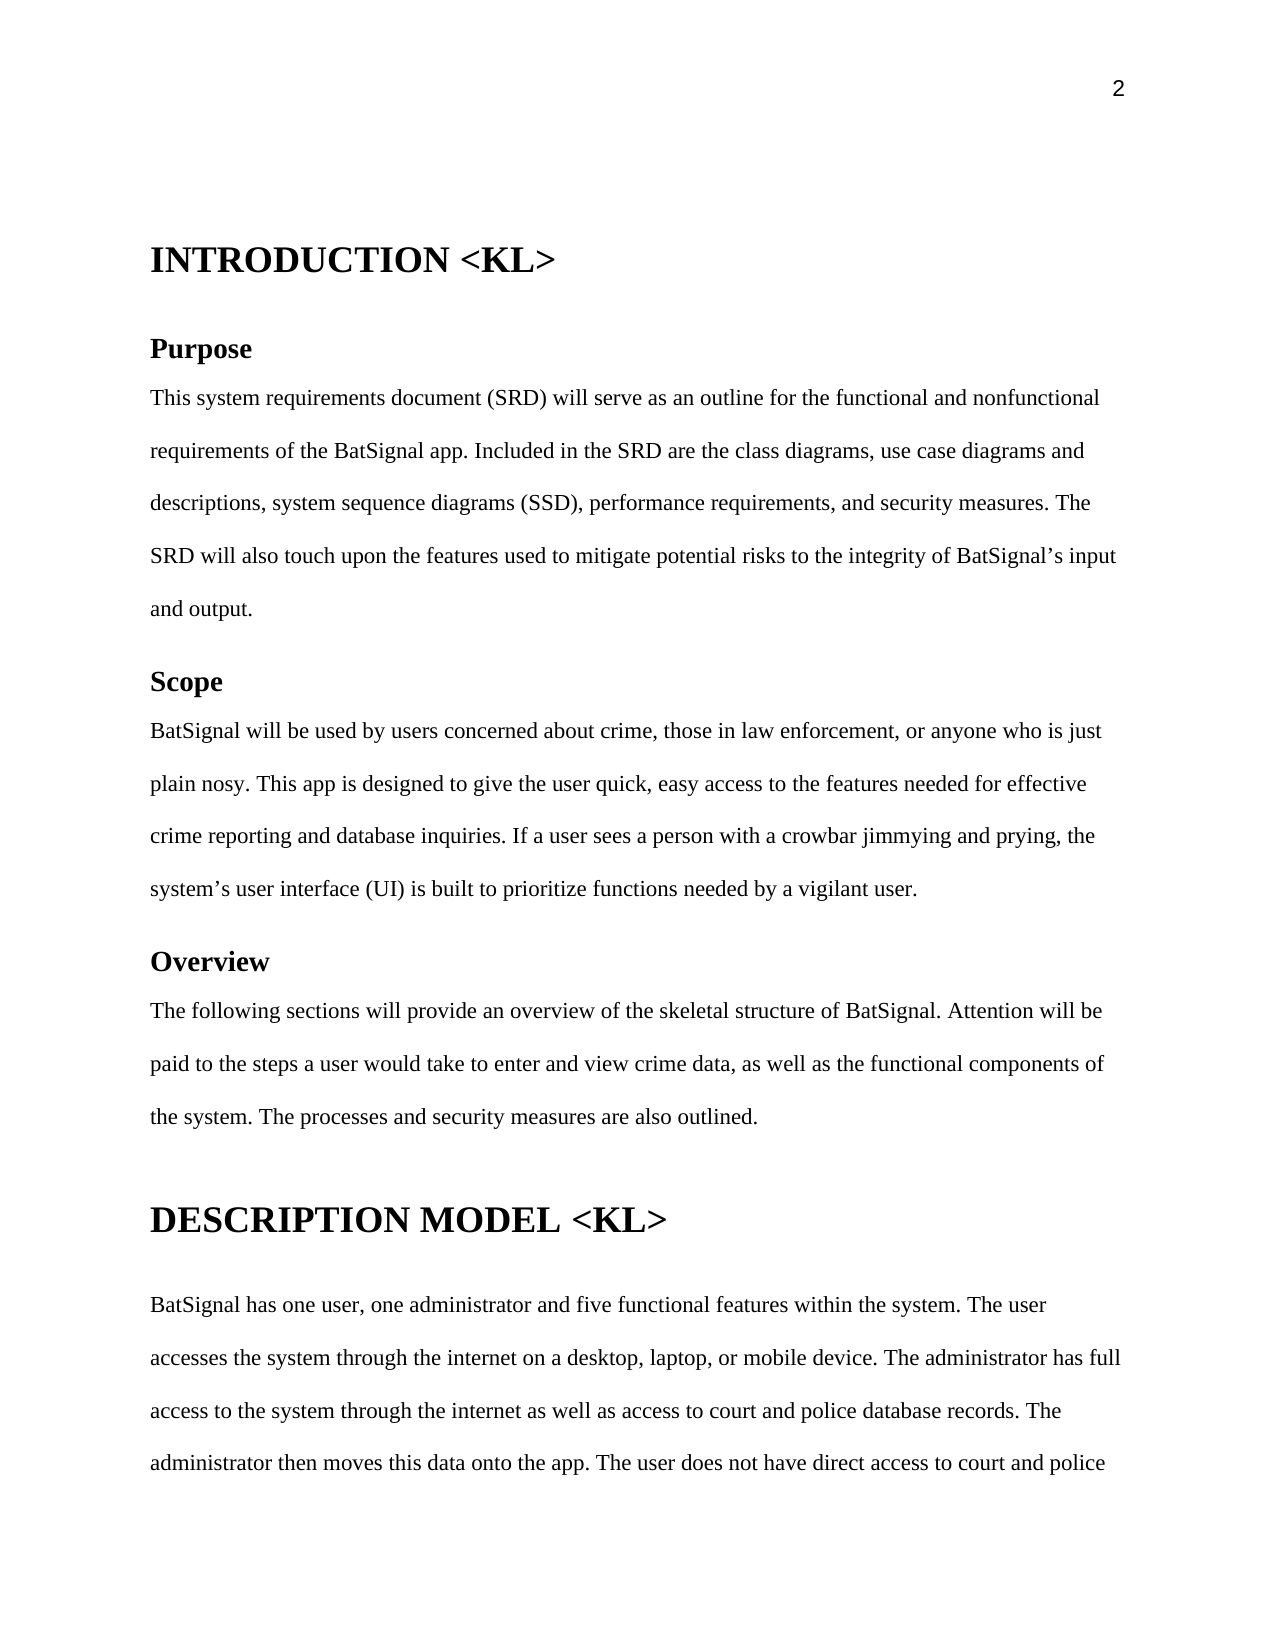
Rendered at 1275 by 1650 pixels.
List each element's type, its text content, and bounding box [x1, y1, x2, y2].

text The following sections will provide an overview of the skeletal structure of BatSignal. Attention will be paid to the steps a user would take to enter and view crime data, as well as the functional components of the system. The processes and security measures are also outlined. [150, 997, 1125, 1129]
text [150, 1291, 1125, 1476]
text BatSignal will be used by users concerned about crime, those in law enforcement, or anyone who is just plain nosy. This app is designed to give the user quick, easy access to the features needed for effective crime reporting and database inquiries. If a user sees a person with a crowbar jimmying and prying, the system’s user interface (UI) is built to prioritize functions needed by a vigilant user. [150, 717, 1125, 902]
text This system requirements document (SRD) will serve as an outline for the functional and nonfunctional requirements of the BatSignal app. Included in the SRD are the class diagrams, use case diagrams and descriptions, system sequence diagrams (SSD), performance requirements, and security measures. The SRD will also touch upon the features used to mitigate potential risks to the integrity of BatSignal’s input and output. [150, 384, 1125, 621]
subtitle Description Model <KL> [150, 1197, 1125, 1240]
text Purpose [150, 331, 1125, 365]
text Scope [150, 664, 1125, 698]
text Overview [150, 944, 1125, 978]
subtitle Introduction <KL> [150, 237, 1125, 280]
